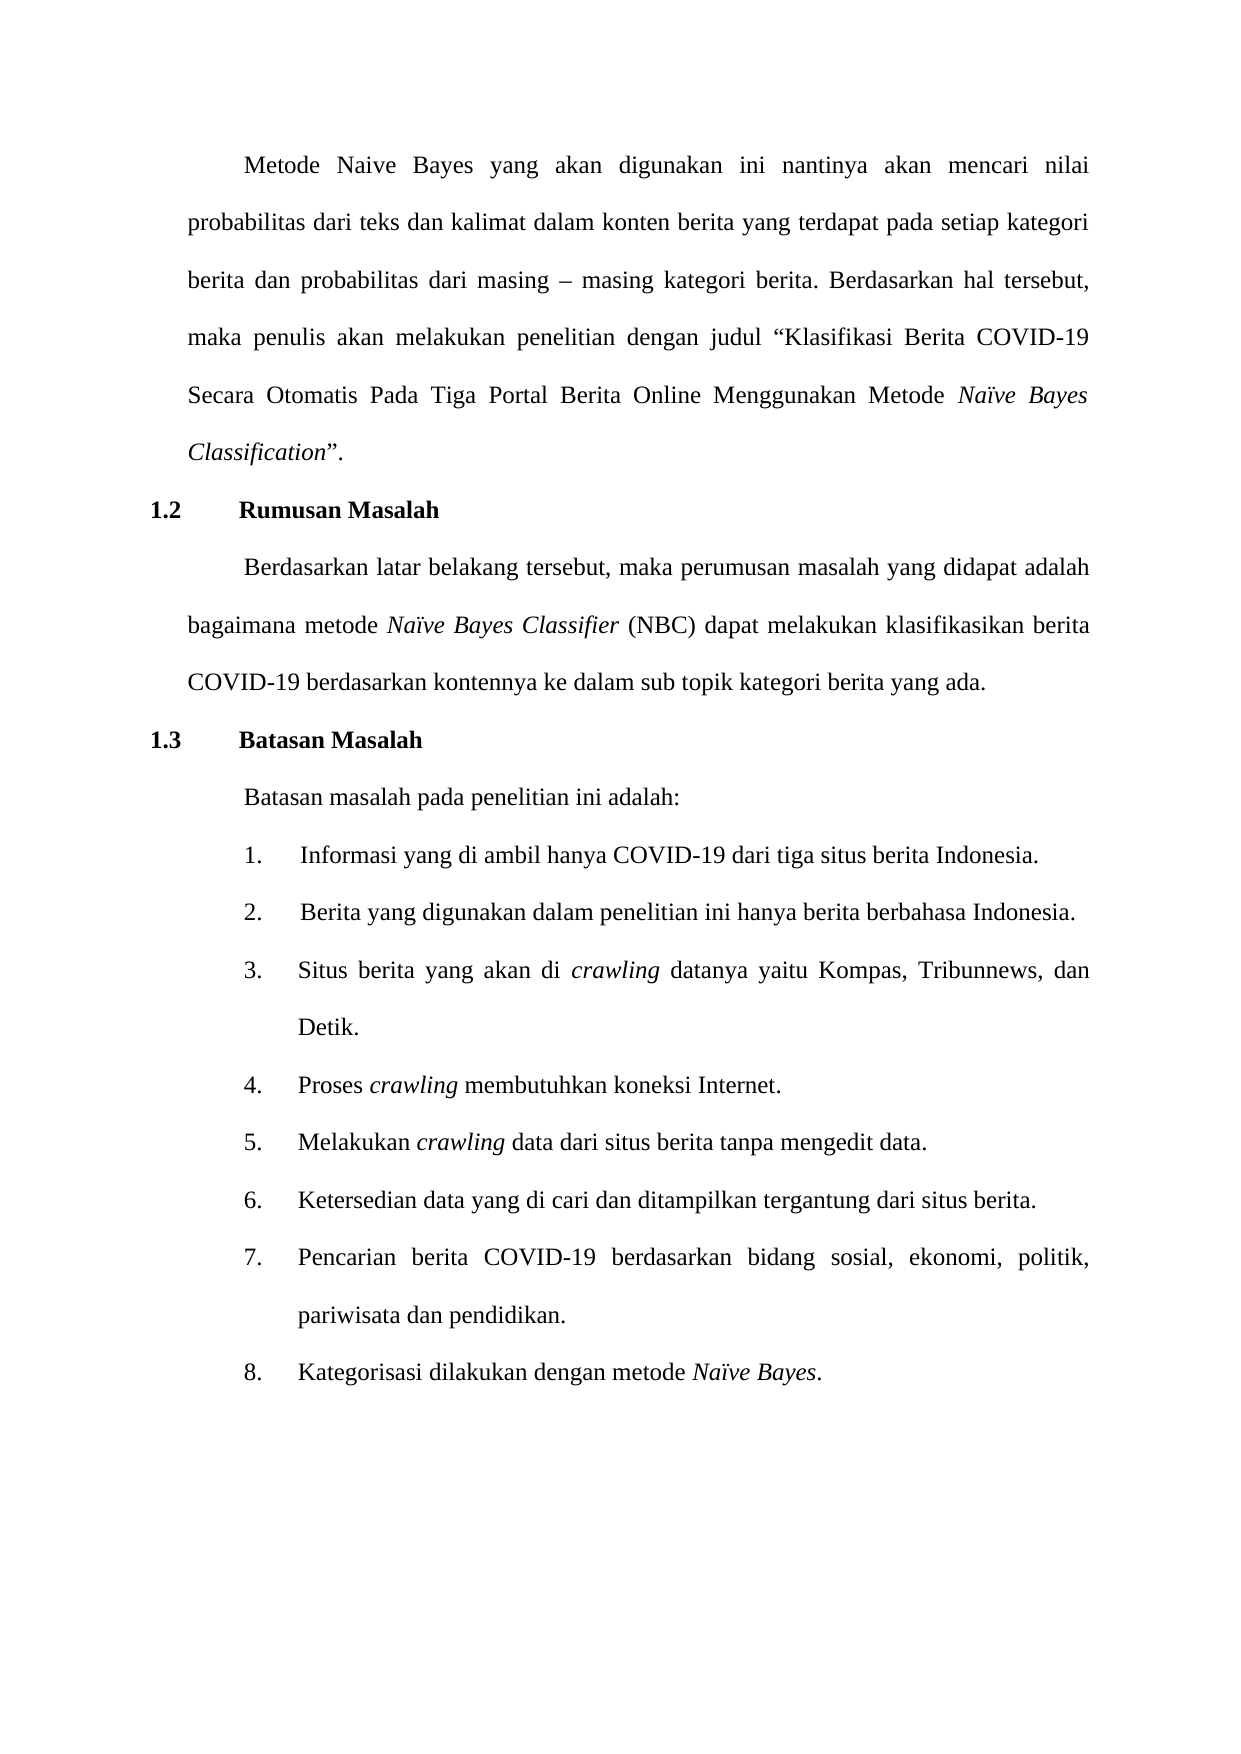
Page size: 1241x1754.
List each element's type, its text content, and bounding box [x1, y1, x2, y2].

list 4. Proses crawling membutuhkan koneksi Internet. [244, 1070, 1090, 1099]
list Berdasarkan latar belakang tersebut, maka perumusan masalah yang didapat adalah bagaimana metode Naïve Bayes Classifier (NBC) dapat melakukan klasifikasikan berita COVID-19 berdasarkan kontennya ke dalam sub topik kategori berita yang ada. [187, 552, 1090, 696]
list 2. Berita yang digunakan dalam penelitian ini hanya berita berbahasa Indonesia. [187, 897, 1090, 926]
list 8. Kategorisasi dilakukan dengan metode Naïve Bayes. [244, 1357, 1090, 1386]
list 3. Situs berita yang akan di crawling datanya yaitu Kompas, Tribunnews, dan Detik. [244, 955, 1090, 1041]
list 1. Informasi yang di ambil hanya COVID-19 dari tiga situs berita Indonesia. [187, 840, 1090, 869]
list Batasan masalah pada penelitian ini adalah: [187, 782, 1090, 811]
list Batasan Masalah [150, 725, 1090, 754]
list 6. Ketersedian data yang di cari dan ditampilkan tergantung dari situs berita. [244, 1185, 1090, 1214]
list Metode Naive Bayes yang akan digunakan ini nantinya akan mencari nilai probabilitas dari teks dan kalimat dalam konten berita yang terdapat pada setiap kategori berita dan probabilitas dari masing – masing kategori berita. Berdasarkan hal tersebut, maka penulis akan melakukan penelitian dengan judul “Klasifikasi Berita COVID-19 Secara Otomatis Pada Tiga Portal Berita Online Menggunakan Metode Naïve Bayes Classification”. [187, 150, 1090, 466]
list Rumusan Masalah [150, 495, 1090, 524]
list 5. Melakukan crawling data dari situs berita tanpa mengedit data. [244, 1127, 1090, 1156]
list 7. Pencarian berita COVID-19 berdasarkan bidang sosial, ekonomi, politik, pariwisata dan pendidikan. [244, 1242, 1090, 1329]
